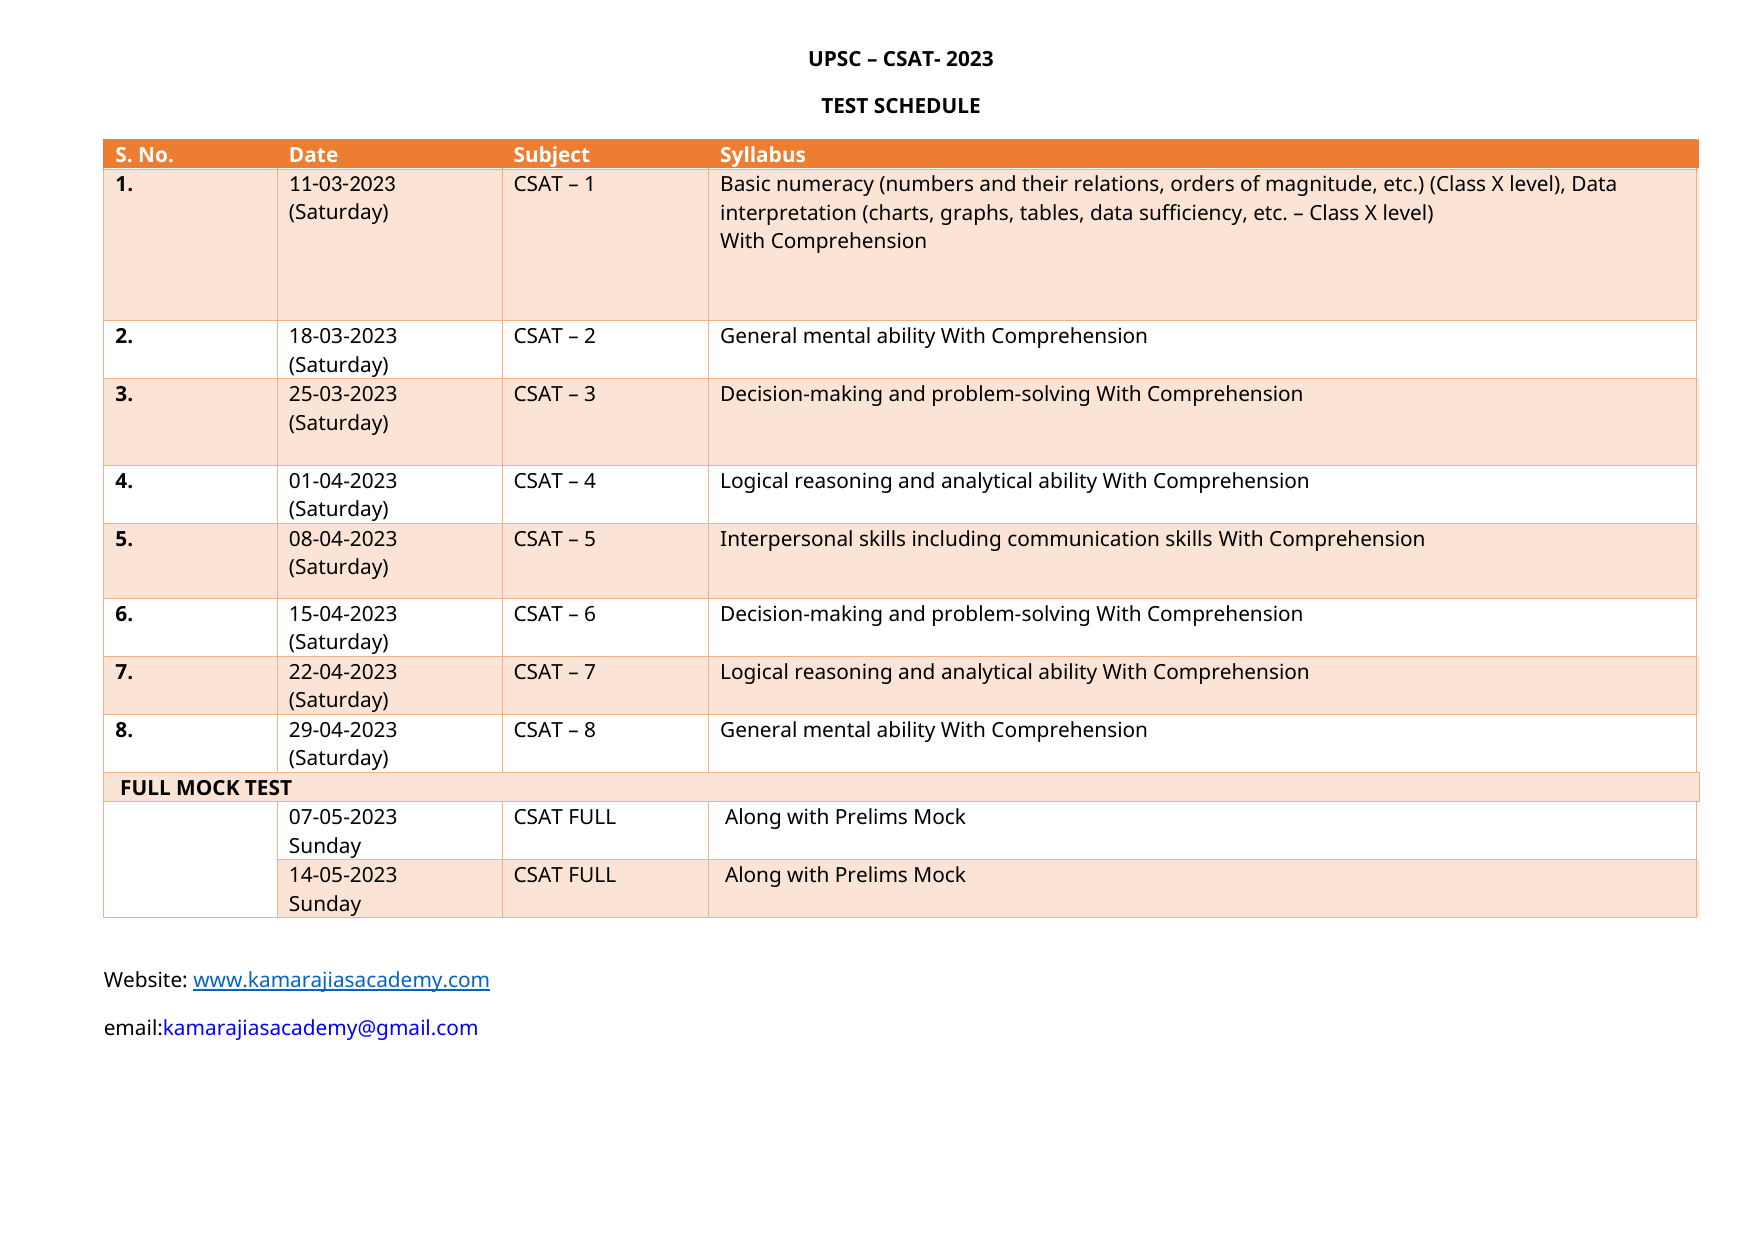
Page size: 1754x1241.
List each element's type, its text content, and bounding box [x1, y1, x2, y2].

table_cell 08-04-2023 (Saturday) [278, 524, 502, 598]
table_cell 18-03-2023 (Saturday) [278, 321, 502, 378]
table_cell CSAT – 2 [503, 321, 708, 378]
table_cell CSAT – 8 [503, 715, 708, 772]
table_cell Basic numeracy (numbers and their relations, orders of magnitude, etc.) (Class X level), Data interpretation (charts, graphs, tables, data sufficiency, etc. – Class X level) With Comprehension [709, 170, 1696, 320]
table_cell 22-04-2023 (Saturday) [278, 657, 502, 714]
table_cell [104, 321, 277, 378]
table_cell 15-04-2023 (Saturday) [278, 599, 502, 656]
table_cell CSAT – 5 [503, 524, 708, 598]
table_cell Along with Prelims Mock [709, 860, 1696, 917]
table_cell FULL MOCK TEST [104, 773, 1699, 801]
table_cell [104, 524, 277, 598]
table_header Date [278, 140, 502, 168]
text UPSC – CSAT- 2023 [103, 44, 1698, 73]
table_cell 11-03-2023 (Saturday) [278, 170, 502, 320]
table_cell General mental ability With Comprehension [709, 715, 1696, 772]
table_cell 14-05-2023 Sunday [278, 860, 502, 917]
table_cell 07-05-2023 Sunday [278, 802, 502, 859]
table_cell CSAT – 4 [503, 466, 708, 523]
text email:kamarajiasacademy@gmail.com [103, 1013, 1698, 1041]
table_cell Logical reasoning and analytical ability With Comprehension [709, 657, 1696, 714]
table_cell CSAT – 1 [503, 170, 708, 320]
table_cell Interpersonal skills including communication skills With Comprehension [709, 524, 1696, 598]
table_cell [104, 802, 277, 917]
text TEST SCHEDULE [103, 92, 1698, 120]
table_cell CSAT – 6 [503, 599, 708, 656]
table_cell CSAT FULL [503, 860, 708, 917]
table_cell CSAT – 7 [503, 657, 708, 714]
table_header Subject [503, 140, 708, 168]
table_cell Decision-making and problem-solving With Comprehension [709, 599, 1696, 656]
table_cell 01-04-2023 (Saturday) [278, 466, 502, 523]
table_cell CSAT – 3 [503, 379, 708, 465]
table_cell General mental ability With Comprehension [709, 321, 1696, 378]
table_cell CSAT FULL [503, 802, 708, 859]
table_cell Decision-making and problem-solving With Comprehension [709, 379, 1696, 465]
table_cell [104, 599, 277, 656]
table_cell [104, 657, 277, 714]
text Website: www.kamarajiasacademy.com [103, 965, 1698, 994]
table_cell [104, 379, 277, 465]
table_cell 25-03-2023 (Saturday) [278, 379, 502, 465]
table_cell [104, 715, 277, 772]
table_cell 29-04-2023 (Saturday) [278, 715, 502, 772]
table_cell Along with Prelims Mock [709, 802, 1696, 859]
table_cell [104, 170, 277, 320]
table_header S. No. [104, 140, 277, 168]
table_cell [104, 466, 277, 523]
table_header Syllabus [709, 140, 1696, 168]
table_cell Logical reasoning and analytical ability With Comprehension [709, 466, 1696, 523]
